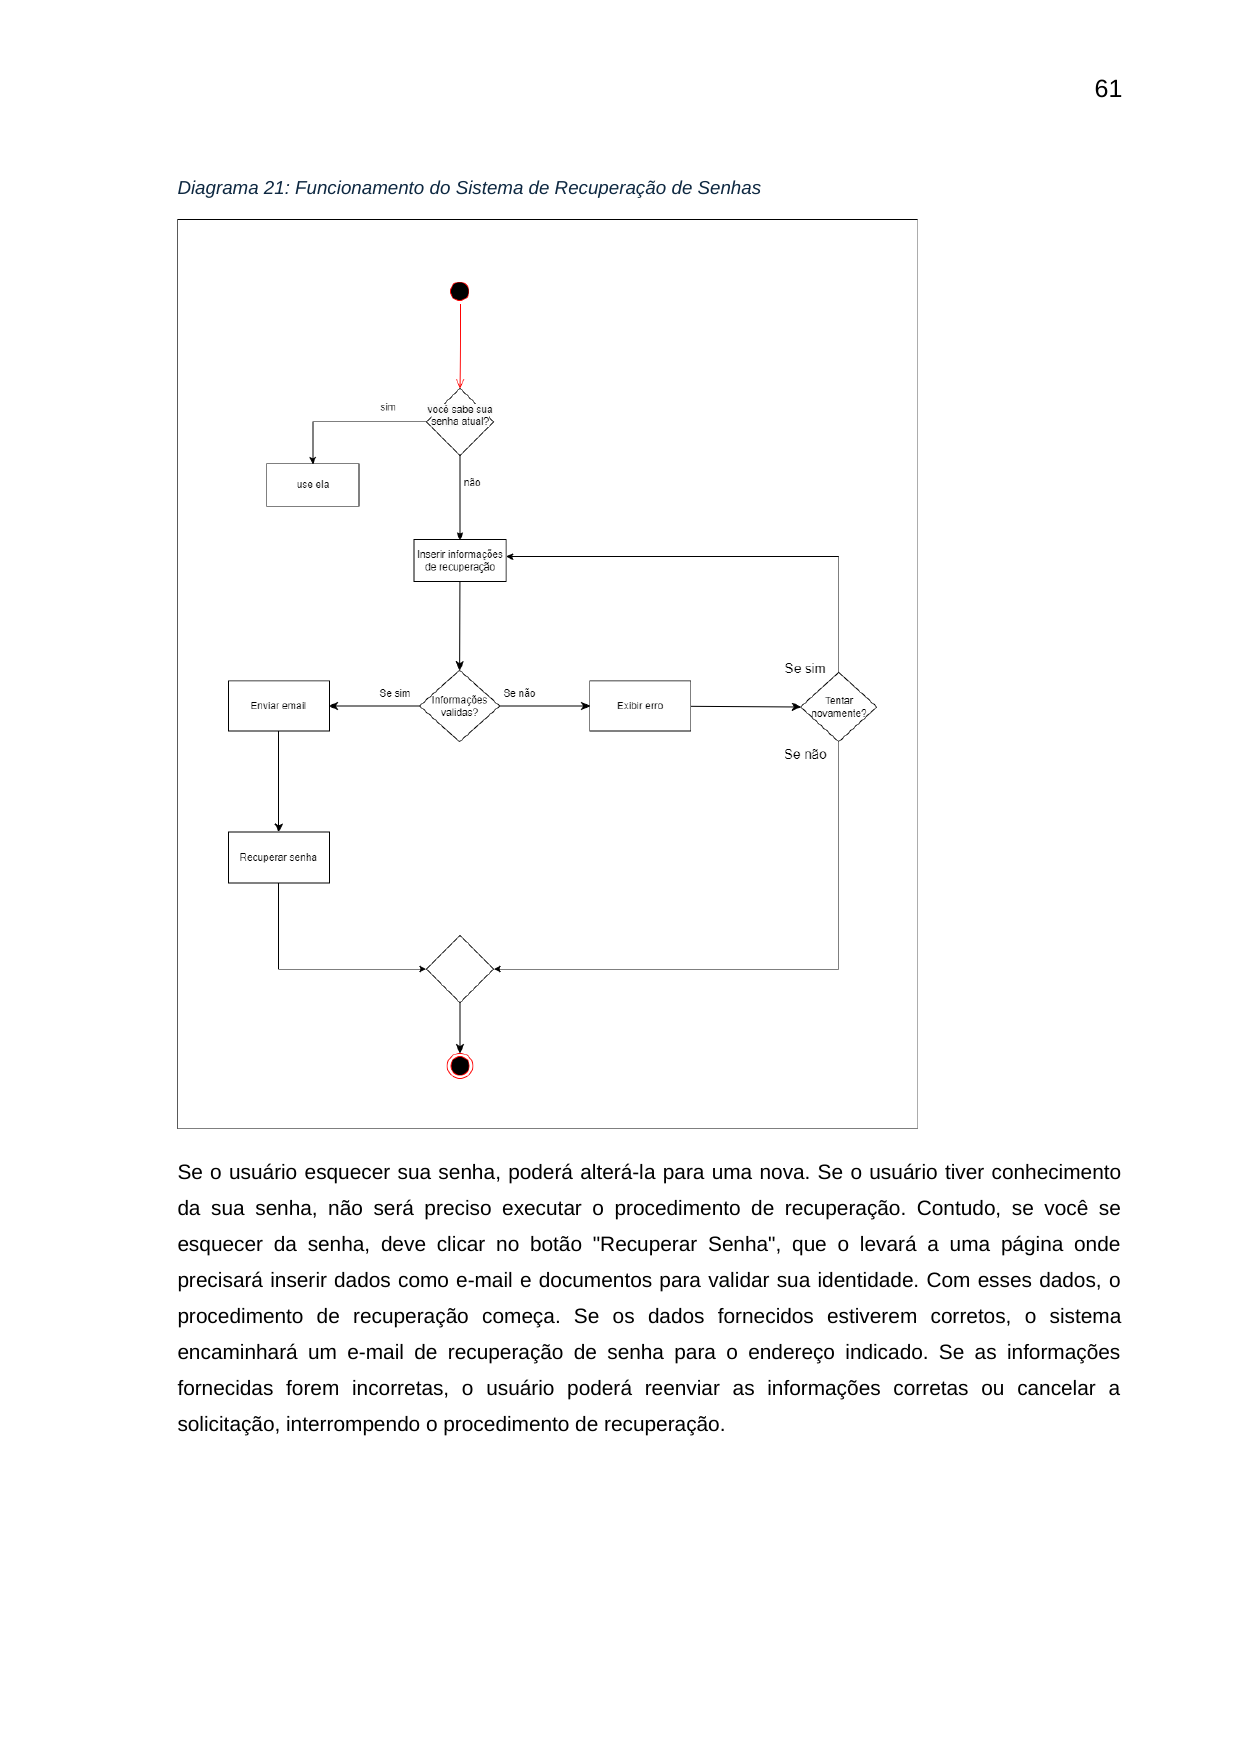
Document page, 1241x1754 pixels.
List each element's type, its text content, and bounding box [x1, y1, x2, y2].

picture [177, 219, 918, 1129]
text Se o usuário esquecer sua senha, poderá alterá-la para uma nova. Se o usuário tiver conhecimento da sua senha, não será preciso executar o procedimento de recuperação. Contudo, se você se esquecer da senha, deve clicar no botão "Recuperar Senha", que o levará a uma página onde precisará inserir dados como e-mail e documentos para validar sua identidade. Com esses dados, o procedimento de recuperação começa. Se os dados fornecidos estiverem corretos, o sistema encaminhará um e-mail de recuperação de senha para o endereço indicado. Se as informações fornecidas forem incorretas, o usuário poderá reenviar as informações corretas ou cancelar a solicitação, interrompendo o procedimento de recuperação. [177, 1160, 1122, 1436]
